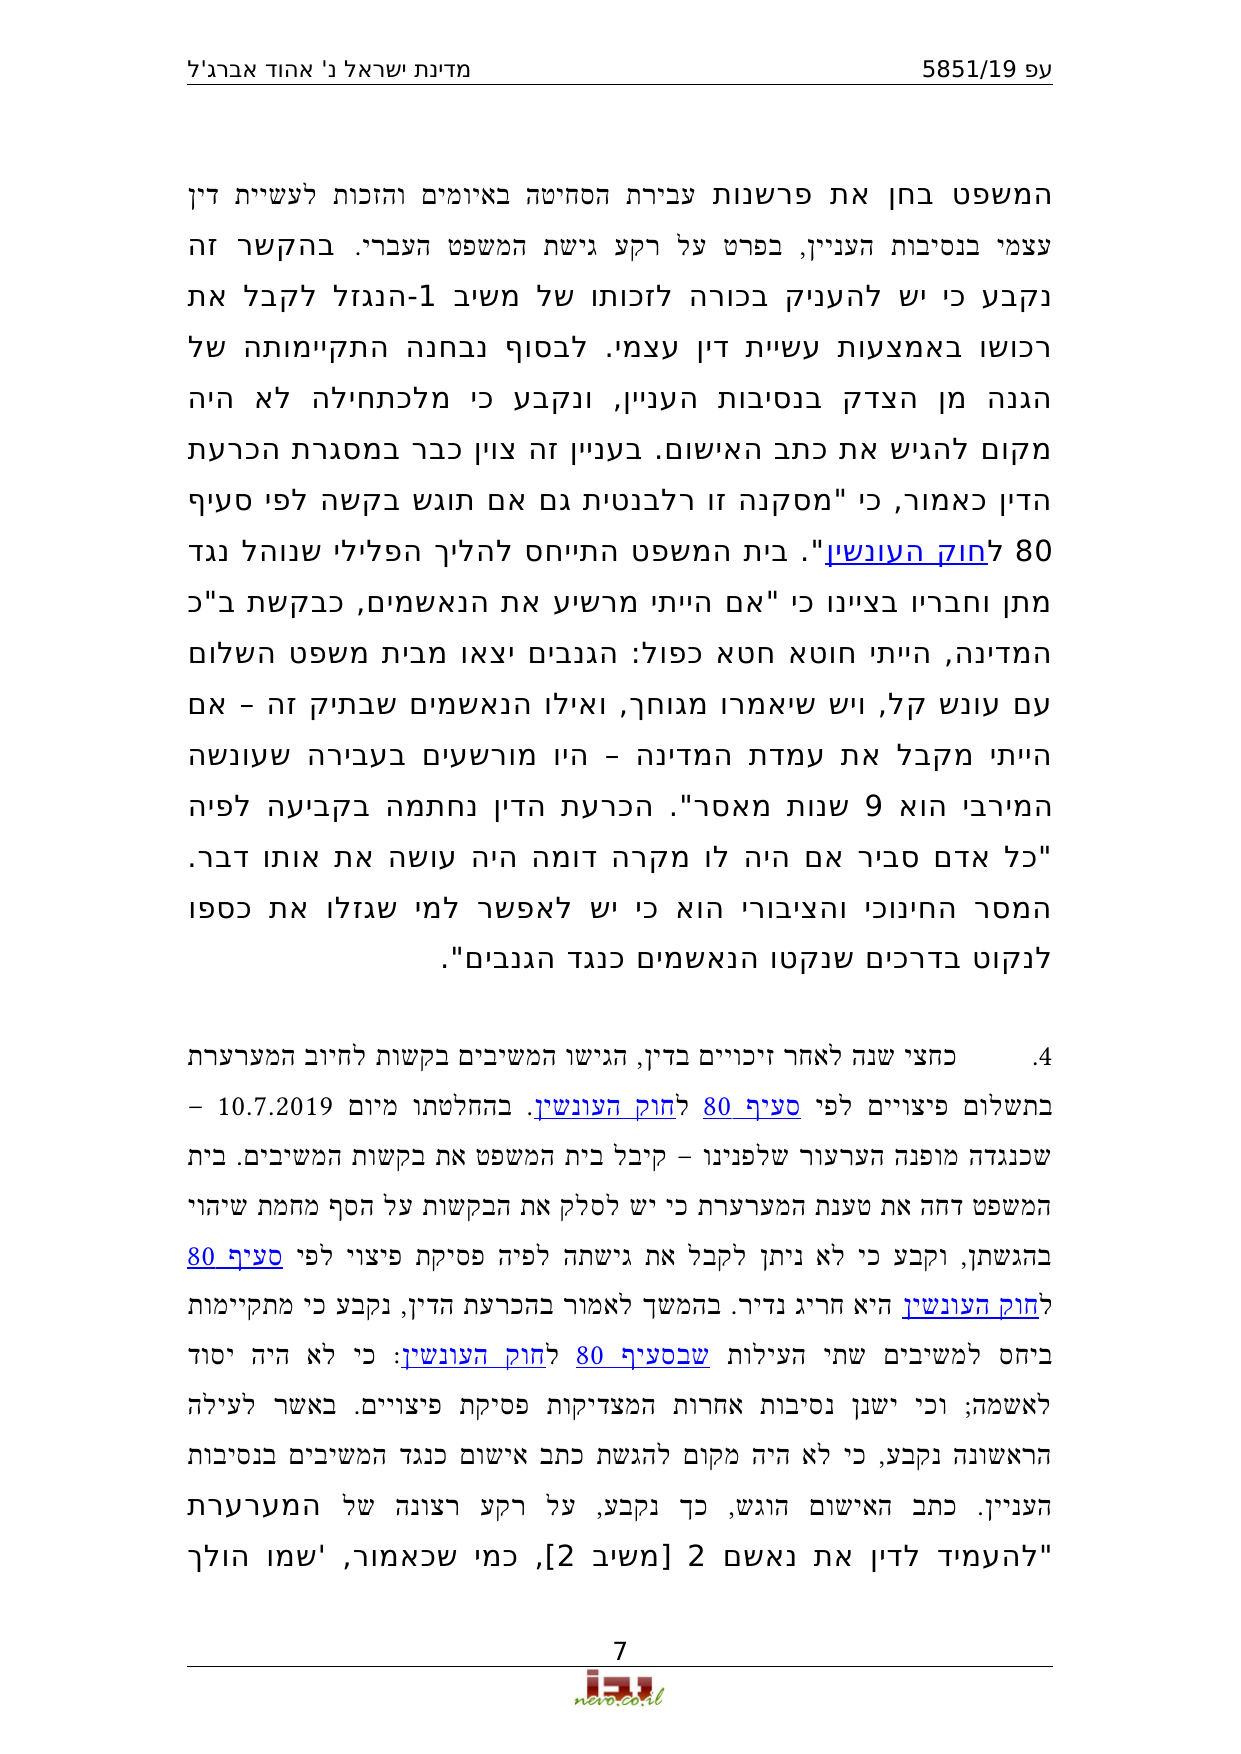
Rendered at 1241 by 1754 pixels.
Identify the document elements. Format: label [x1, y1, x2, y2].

list [187, 1040, 1053, 1573]
list [187, 177, 1053, 976]
picture [574, 1669, 666, 1707]
